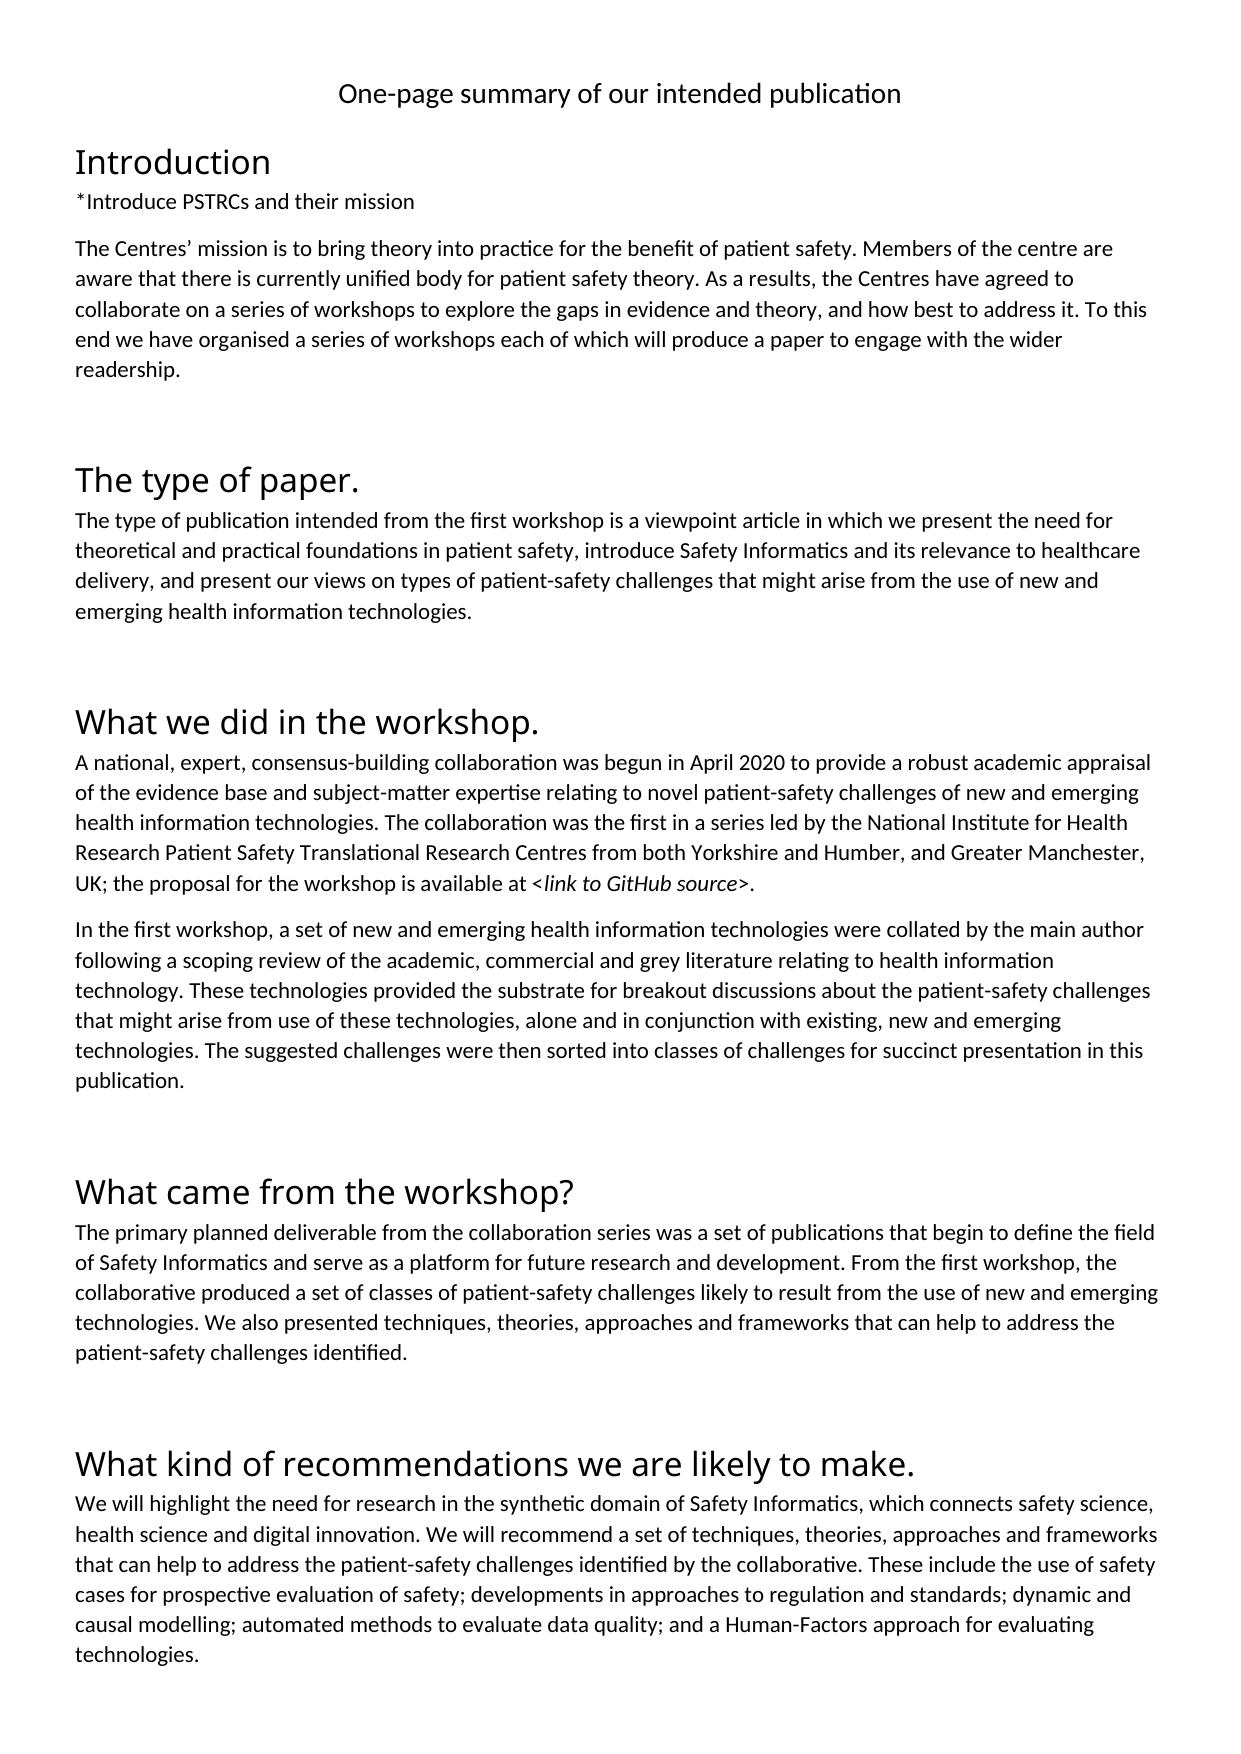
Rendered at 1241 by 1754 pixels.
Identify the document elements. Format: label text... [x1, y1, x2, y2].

text The primary planned deliverable from the collaboration series was a set of publications that begin to define the field of Safety Informatics and serve as a platform for future research and development. From the first workshop, the collaborative produced a set of classes of patient-safety challenges likely to result from the use of new and emerging technologies. We also presented techniques, theories, approaches and frameworks that can help to address the patient-safety challenges identified. [75, 1218, 1165, 1366]
text *Introduce PSTRCs and their mission [75, 187, 1165, 215]
subtitle Introduction [75, 138, 1165, 184]
text The Centres’ mission is to bring theory into practice for the benefit of patient safety. Members of the centre are aware that there is currently unified body for patient safety theory. As a results, the Centres have agreed to collaborate on a series of workshops to explore the gaps in evidence and theory, and how best to address it. To this end we have organised a series of workshops each of which will produce a paper to engage with the wider readership. [75, 234, 1165, 383]
subtitle What we did in the workshop. [75, 699, 1165, 744]
text A national, expert, consensus-building collaboration was begun in April 2020 to provide a robust academic appraisal of the evidence base and subject-matter expertise relating to novel patient-safety challenges of new and emerging health information technologies. The collaboration was the first in a series led by the National Institute for Health Research Patient Safety Translational Research Centres from both Yorkshire and Humber, and Greater Manchester, UK; the proposal for the workshop is available at <link to GitHub source>. [75, 748, 1165, 897]
subtitle What came from the workshop? [75, 1169, 1165, 1214]
text The type of publication intended from the first workshop is a viewpoint article in which we present the need for theoretical and practical foundations in patient safety, introduce Safety Informatics and its relevance to healthcare delivery, and present our views on types of patient-safety challenges that might arise from the use of new and emerging health information technologies. [75, 506, 1165, 625]
subtitle What kind of recommendations we are likely to make. [75, 1441, 1165, 1486]
text We will highlight the need for research in the synthetic domain of Safety Informatics, which connects safety science, health science and digital innovation. We will recommend a set of techniques, theories, approaches and frameworks that can help to address the patient-safety challenges identified by the collaborative. These include the use of safety cases for prospective evaluation of safety; developments in approaches to regulation and standards; dynamic and causal modelling; automated methods to evaluate data quality; and a Human-Factors approach for evaluating technologies. [75, 1489, 1165, 1668]
text One-page summary of our intended publication [75, 75, 1165, 111]
subtitle The type of paper. [75, 457, 1165, 503]
text In the first workshop, a set of new and emerging health information technologies were collated by the main author following a scoping review of the academic, commercial and grey literature relating to health information technology. These technologies provided the substrate for breakout discussions about the patient-safety challenges that might arise from use of these technologies, alone and in conjunction with existing, new and emerging technologies. The suggested challenges were then sorted into classes of challenges for succinct presentation in this publication. [75, 916, 1165, 1094]
